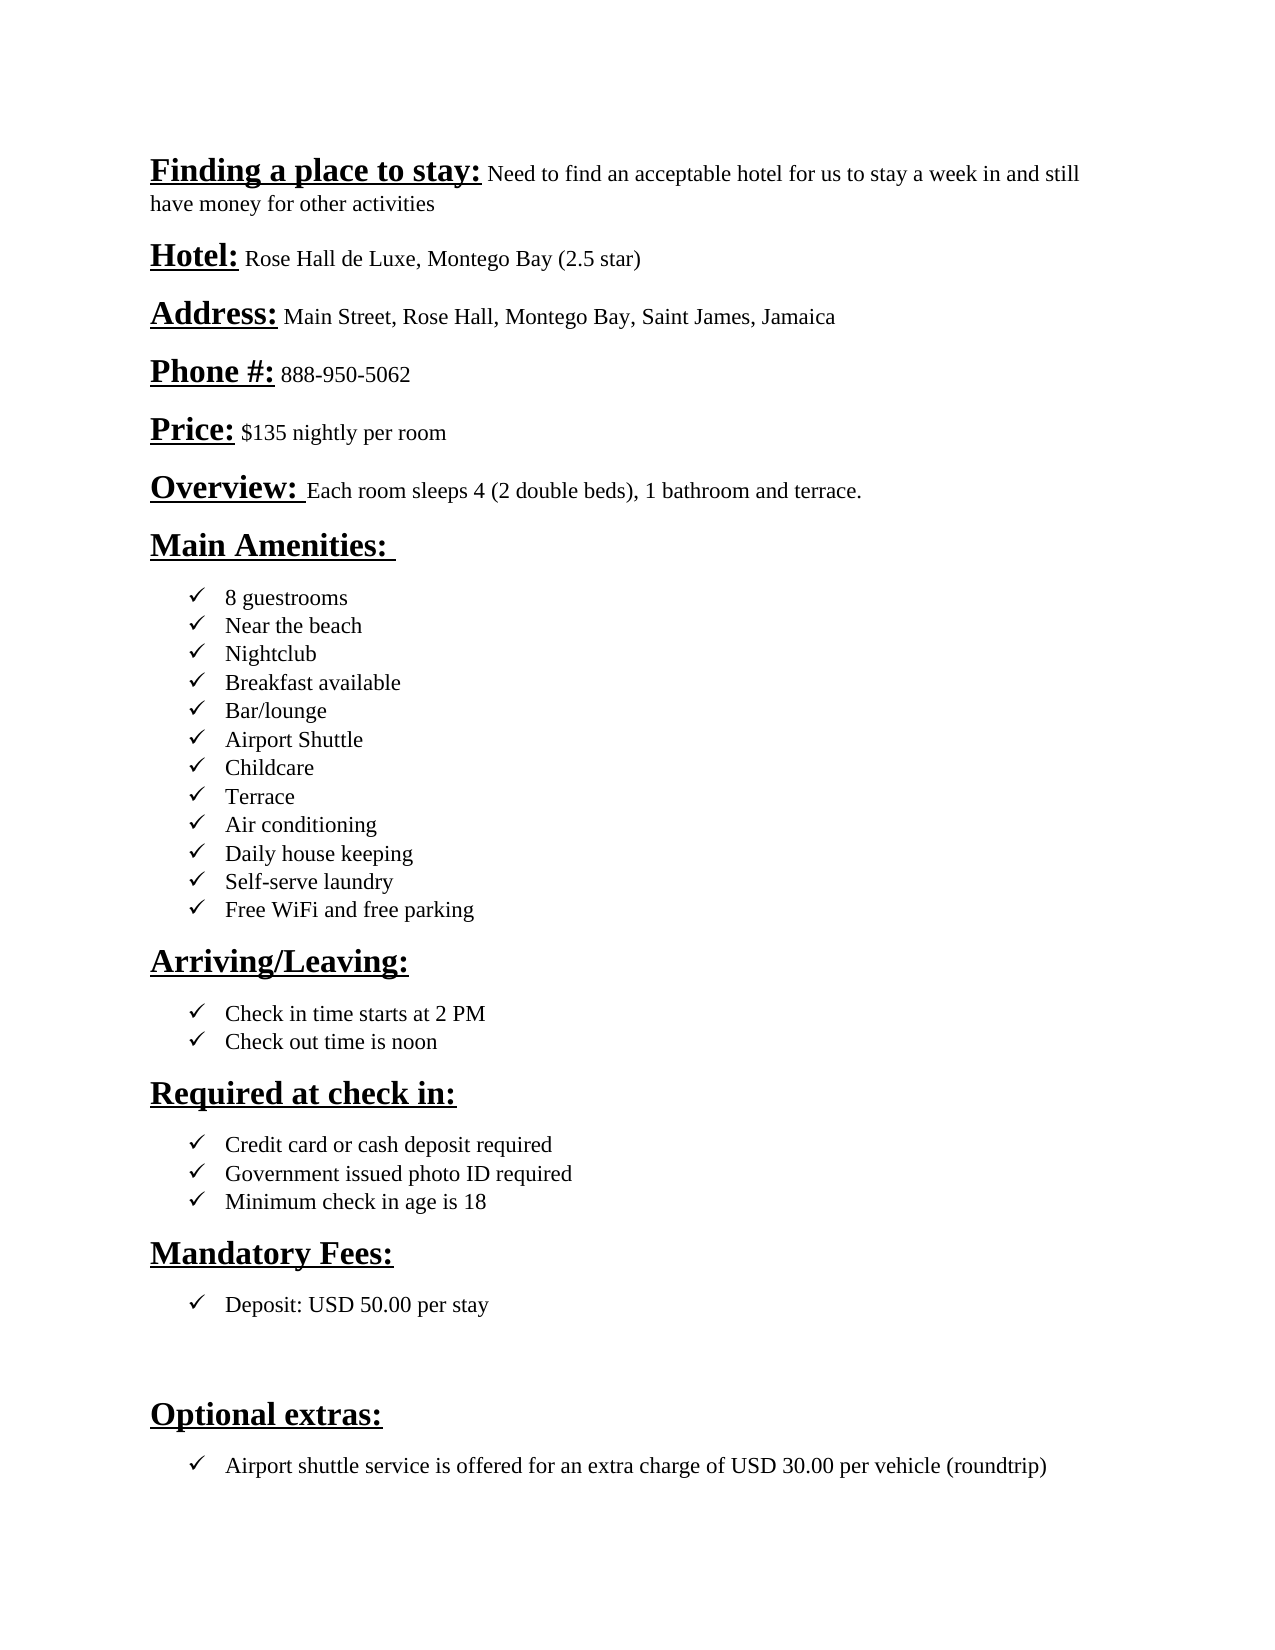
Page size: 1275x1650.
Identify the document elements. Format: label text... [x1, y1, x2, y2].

list Bar/lounge [187, 697, 1125, 724]
list Air conditioning [187, 811, 1125, 837]
text Address: Main Street, Rose Hall, Montego Bay, Saint James, Jamaica [150, 293, 1125, 332]
list Check out time is noon [187, 1028, 1125, 1054]
list Airport shuttle service is offered for an extra charge of USD 30.00 per vehicle (roundtrip) [187, 1452, 1125, 1479]
text Main Amenities: [150, 526, 1125, 564]
text Required at check in: [150, 1073, 1125, 1111]
list Credit card or cash deposit required [187, 1131, 1125, 1157]
list Deposit: USD 50.00 per stay [187, 1291, 1125, 1317]
list Check in time starts at 2 PM [187, 999, 1125, 1026]
text Overview: Each room sleeps 4 (2 double beds), 1 bathroom and terrace. [150, 468, 1125, 506]
text Phone #: 888-950-5062 [150, 352, 1125, 390]
list Government issued photo ID required [187, 1159, 1125, 1186]
list 8 guestrooms [187, 584, 1125, 610]
list Daily house keeping [187, 839, 1125, 866]
list Self-serve laundry [187, 868, 1125, 894]
text Finding a place to stay: Need to find an acceptable hotel for us to stay a week in and still have money for other activities [150, 150, 1125, 217]
list Nightclub [187, 641, 1125, 667]
list Airport Shuttle [187, 726, 1125, 752]
text Hotel: Rose Hall de Luxe, Montego Bay (2.5 star) [150, 236, 1125, 274]
text Price: $135 nightly per room [150, 409, 1125, 448]
list Near the beach [187, 612, 1125, 638]
text Arriving/Leaving: [150, 942, 1125, 980]
list Breakfast available [187, 669, 1125, 695]
text Mandatory Fees: [150, 1233, 1125, 1271]
list Free WiFi and free parking [187, 896, 1125, 923]
list Childcare [187, 754, 1125, 781]
list Terrace [187, 783, 1125, 809]
list Minimum check in age is 18 [187, 1188, 1125, 1214]
text Optional extras: [150, 1394, 1125, 1433]
